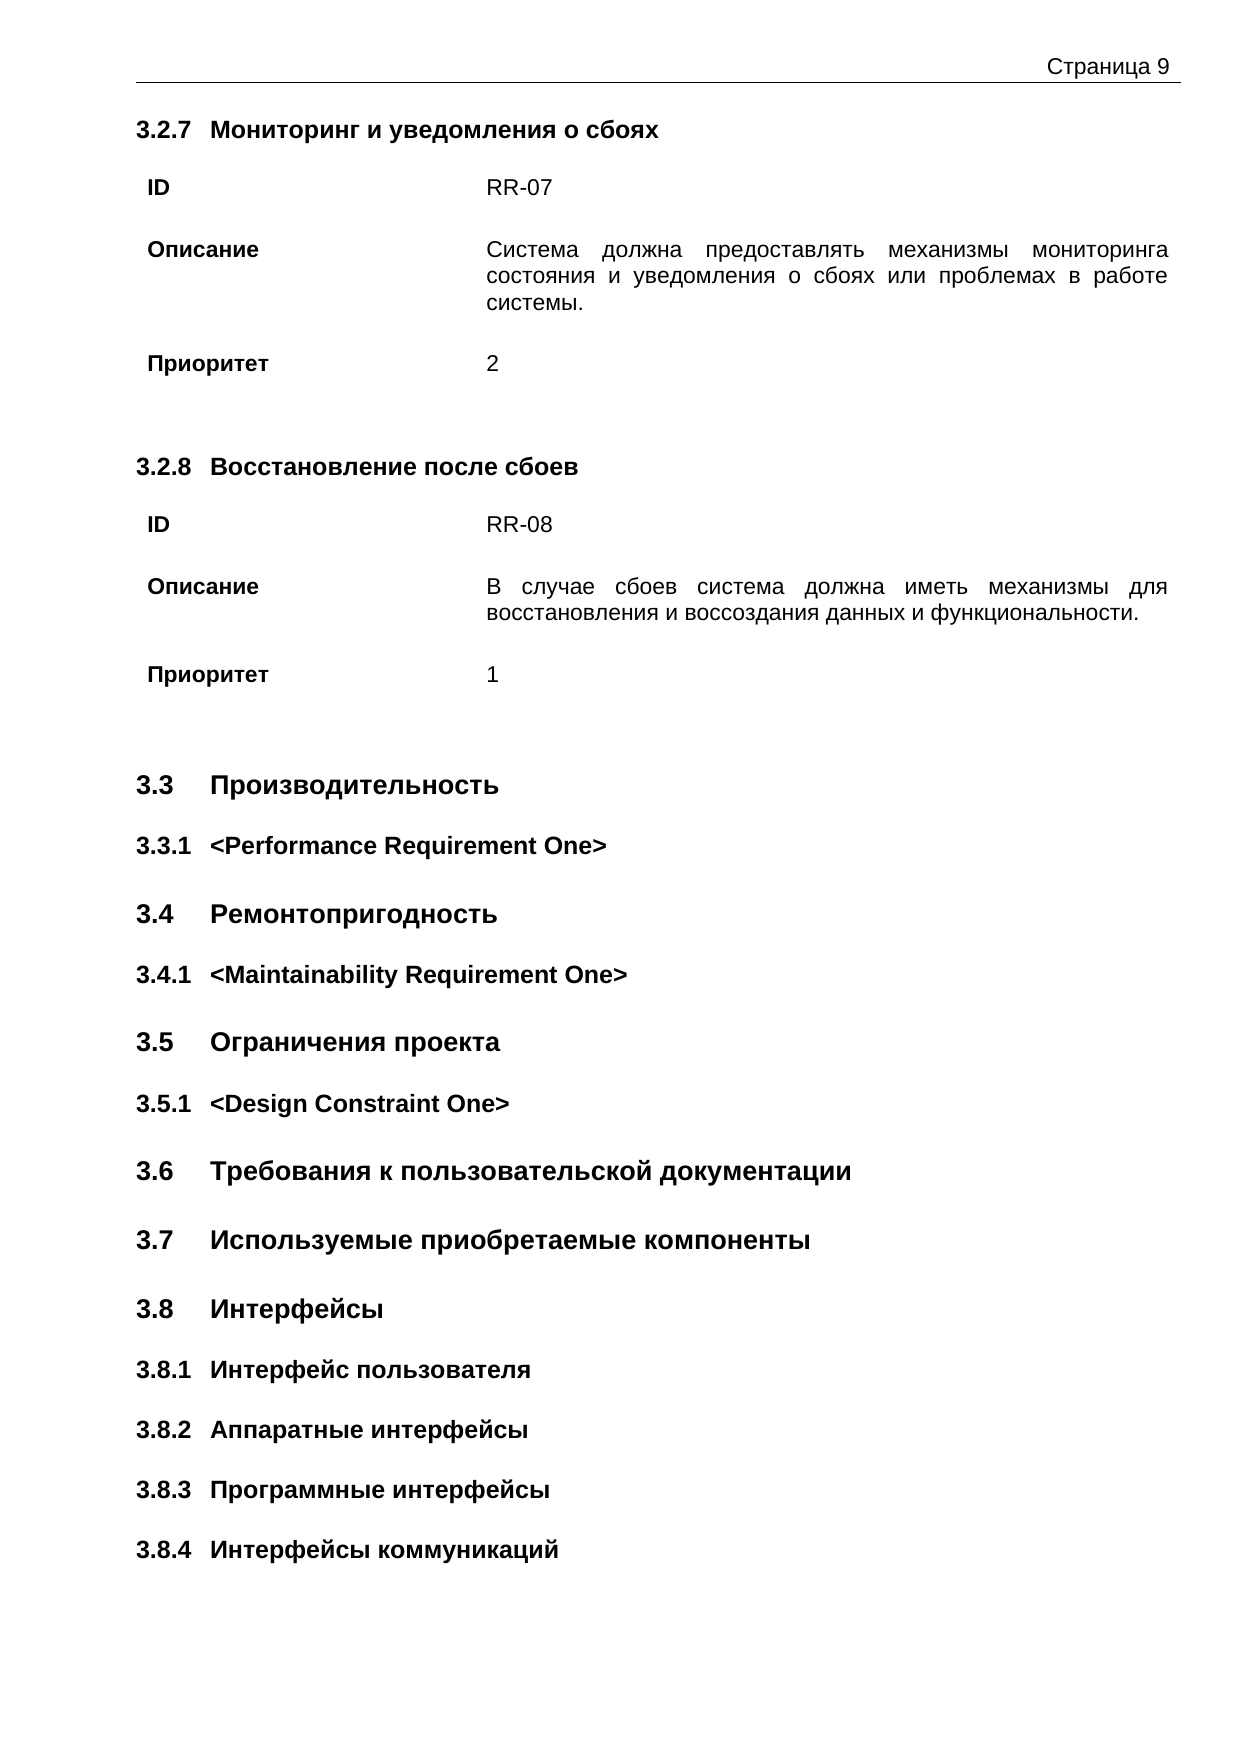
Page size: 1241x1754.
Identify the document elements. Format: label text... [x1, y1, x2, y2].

subtitle Интерфейсы коммуникаций [136, 1535, 1181, 1564]
subtitle Интерфейс пользователя [136, 1355, 1181, 1384]
subtitle <Maintainability Requirement One> [136, 960, 1181, 989]
table_cell 2 [475, 333, 1180, 394]
subtitle Используемые приобретаемые компоненты [136, 1224, 1181, 1255]
subtitle Производительность [136, 769, 1181, 800]
table_header ID [136, 156, 475, 218]
subtitle Требования к пользовательской документации [136, 1155, 1181, 1186]
table_header RR-08 [475, 493, 1180, 555]
subtitle Восстановление после сбоев [136, 452, 1181, 481]
subtitle Аппаратные интерфейсы [136, 1415, 1181, 1444]
table_cell Приоритет [136, 643, 475, 705]
subtitle Программные интерфейсы [136, 1475, 1181, 1504]
table_cell 1 [475, 643, 1180, 705]
table_cell Система должна предоставлять механизмы мониторинга состояния и уведомления о сбоях или проблемах в работе системы. [475, 218, 1180, 333]
table_cell В случае сбоев система должна иметь механизмы для восстановления и воссоздания данных и функциональности. [475, 555, 1180, 643]
subtitle Мониторинг и уведомления о сбоях [136, 115, 1181, 144]
subtitle Ремонтопригодность [136, 898, 1181, 929]
subtitle Ограничения проекта [136, 1026, 1181, 1058]
subtitle <Design Constraint One> [136, 1089, 1181, 1118]
subtitle <Performance Requirement One> [136, 831, 1181, 860]
table_cell Описание [136, 218, 475, 333]
table_header RR-07 [475, 156, 1180, 218]
table_cell Приоритет [136, 333, 475, 394]
table_header ID [136, 493, 475, 555]
table_cell Описание [136, 555, 475, 643]
subtitle Интерфейсы [136, 1293, 1181, 1324]
